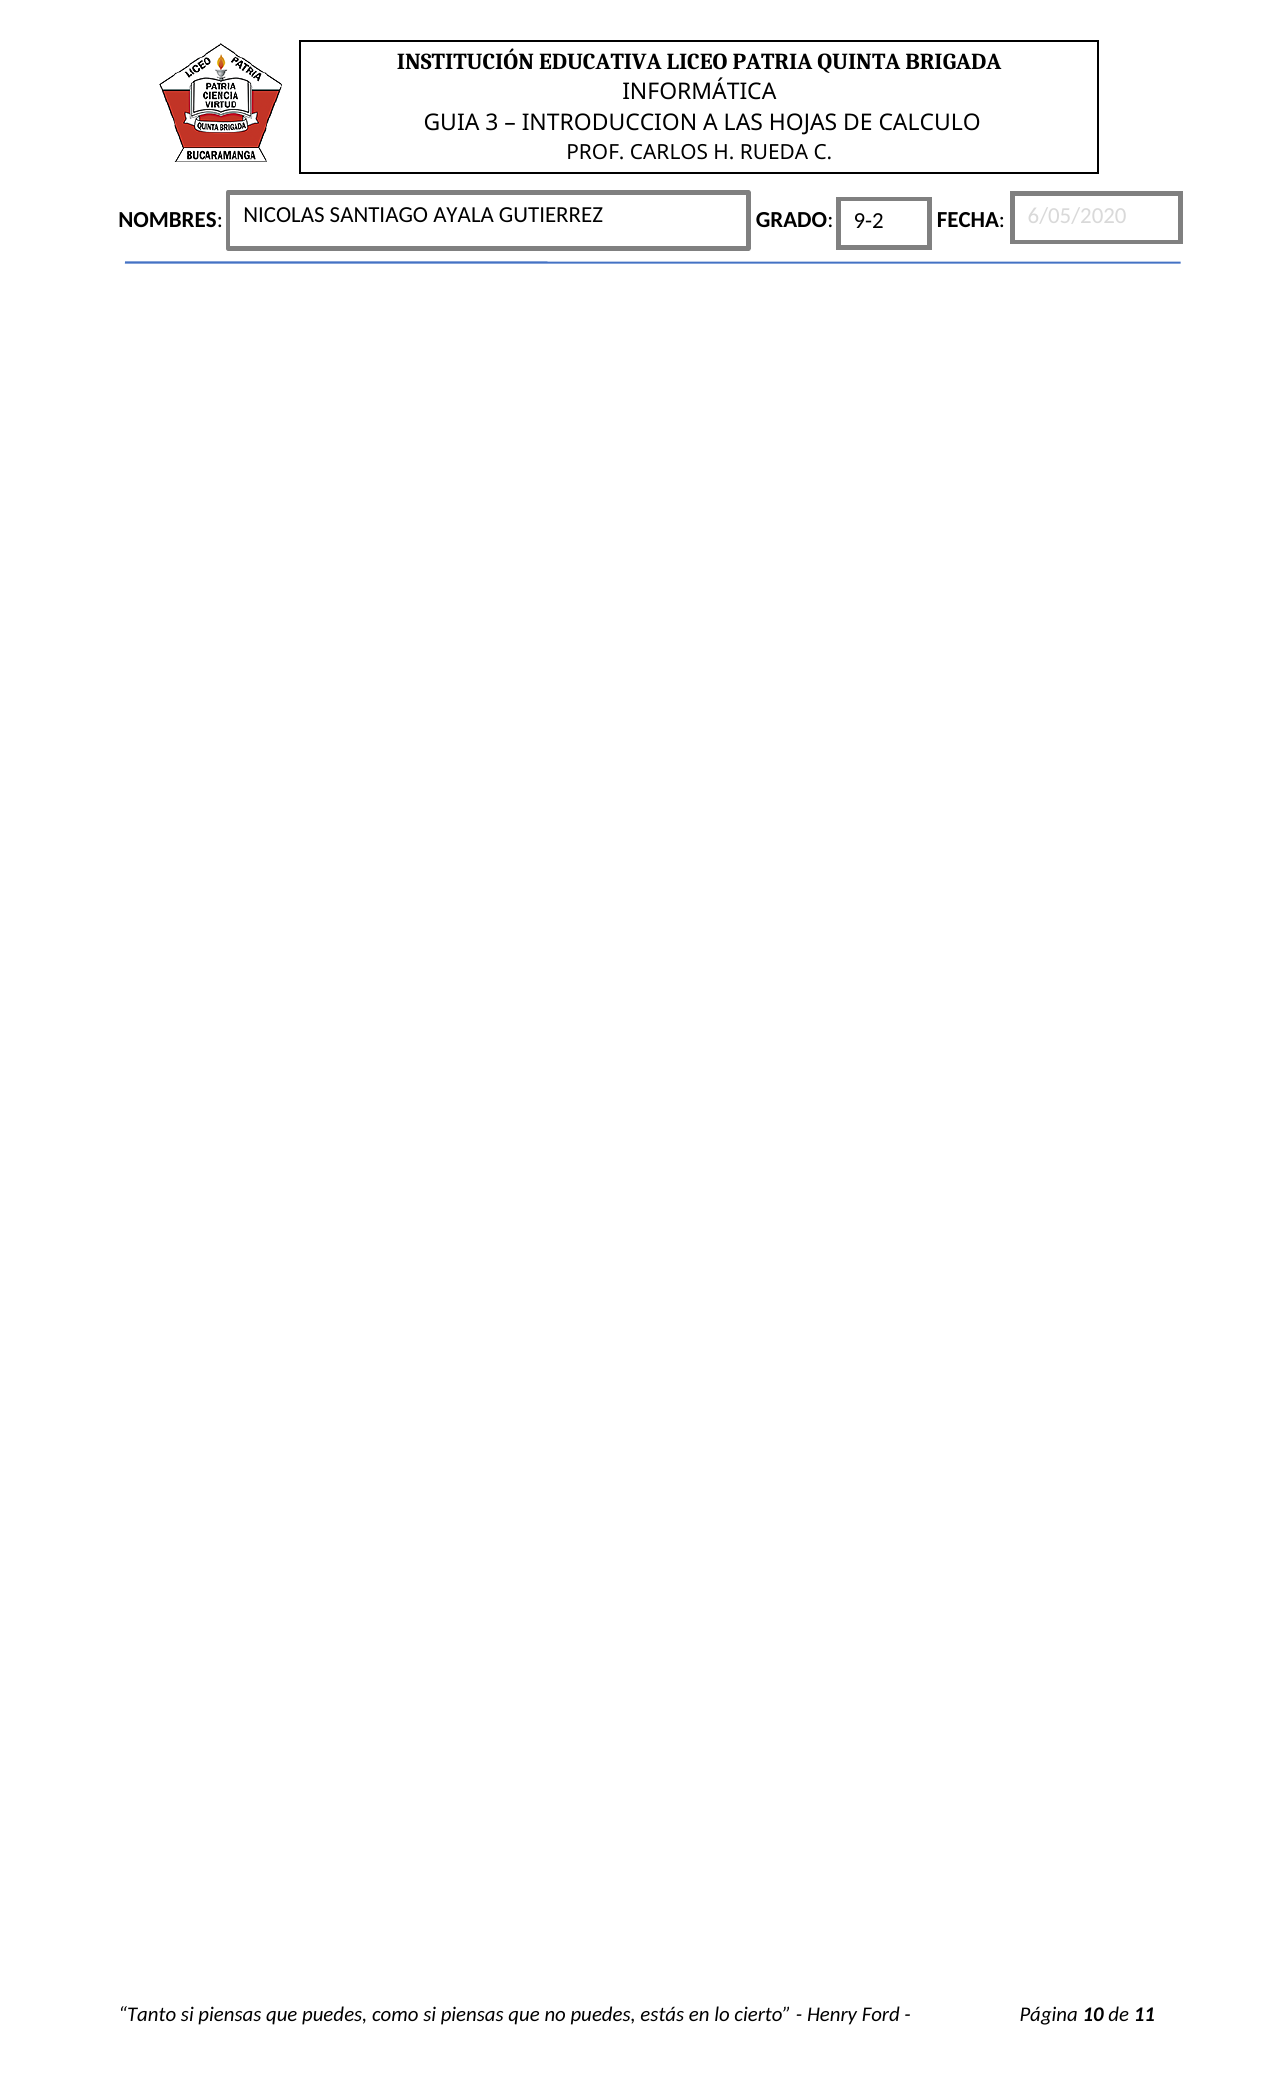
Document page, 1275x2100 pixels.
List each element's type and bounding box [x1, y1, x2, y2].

picture [159, 43, 282, 162]
